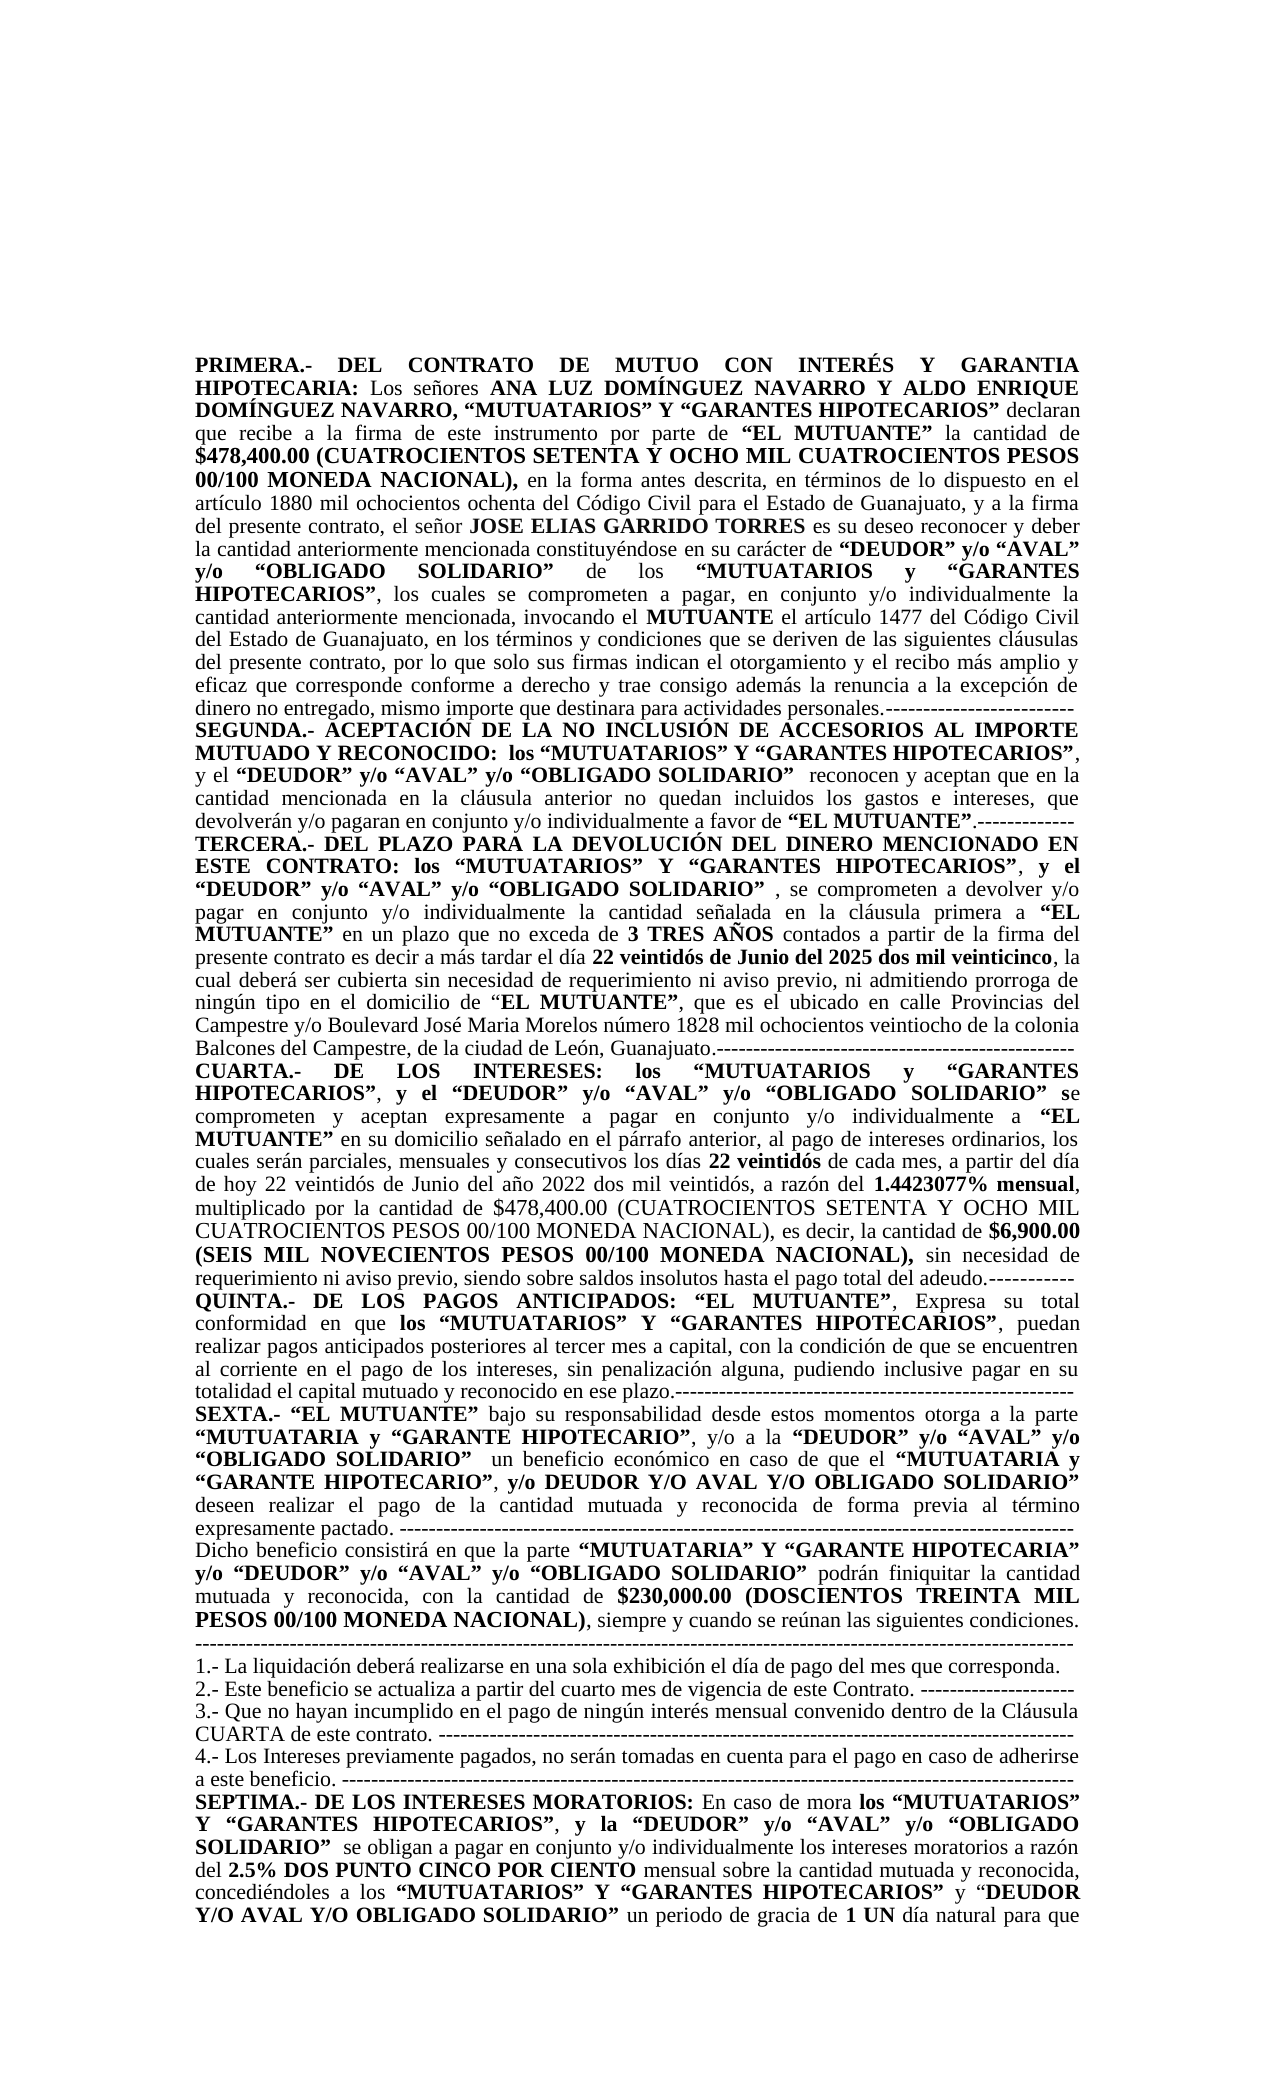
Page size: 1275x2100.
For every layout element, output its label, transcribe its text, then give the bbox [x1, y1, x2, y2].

text Dicho beneficio consistirá en que la parte “MUTUATARIA” Y “GARANTE HIPOTECARIA” y/o “DEUDOR” y/o “AVAL” y/o “OBLIGADO SOLIDARIO” podrán finiquitar la cantidad mutuada y reconocida, con la cantidad de $230,000.00 (DOSCIENTOS TREINTA MIL PESOS 00/100 MONEDA NACIONAL), siempre y cuando se reúnan las siguientes condiciones. [195, 1540, 1080, 1655]
text 4.- Los Intereses previamente pagados, no serán tomadas en cuenta para el pago en caso de adherirse a este beneficio. [195, 1746, 1080, 1791]
text SEXTA.- “EL MUTUANTE” bajo su responsabilidad desde estos momentos otorga a la parte “MUTUATARIA y “GARANTE HIPOTECARIO”, y/o a la “DEUDOR” y/o “AVAL” y/o “OBLIGADO SOLIDARIO” un beneficio económico en caso de que el “MUTUATARIA y “GARANTE HIPOTECARIO”, y/o DEUDOR Y/O AVAL Y/O OBLIGADO SOLIDARIO” deseen realizar el pago de la cantidad mutuada y reconocida de forma previa al término expresamente pactado. [195, 1404, 1080, 1540]
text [195, 1791, 1080, 1927]
text SEGUNDA.- ACEPTACIÓN DE LA NO INCLUSIÓN DE ACCESORIOS AL IMPORTE MUTUADO Y RECONOCIDO: los “MUTUATARIOS” Y “GARANTES HIPOTECARIOS”, y el “DEUDOR” y/o “AVAL” y/o “OBLIGADO SOLIDARIO” reconocen y aceptan que en la cantidad mencionada en la cláusula anterior no quedan incluidos los gastos e intereses, que devolverán y/o pagaran en conjunto y/o individualmente a favor de “EL MUTUANTE”. [195, 720, 1080, 833]
text CUARTA.- DE LOS INTERESES: los “MUTUATARIOS y “GARANTES HIPOTECARIOS”, y el “DEUDOR” y/o “AVAL” y/o “OBLIGADO SOLIDARIO” se comprometen y aceptan expresamente a pagar en conjunto y/o individualmente a “EL MUTUANTE” en su domicilio señalado en el párrafo anterior, al pago de intereses ordinarios, los cuales serán parciales, mensuales y consecutivos los días 22 veintidós de cada mes, a partir del día de hoy 22 veintidós de Junio del año 2022 dos mil veintidós, a razón del 1.4423077% mensual, multiplicado por la cantidad de $478,400.00 (CUATROCIENTOS SETENTA Y OCHO MIL CUATROCIENTOS PESOS 00/100 MONEDA NACIONAL), es decir, la cantidad de $6,900.00 (SEIS MIL NOVECIENTOS PESOS 00/100 MONEDA NACIONAL), sin necesidad de requerimiento ni aviso previo, siendo sobre saldos insolutos hasta el pago total del adeudo. [195, 1060, 1080, 1290]
text QUINTA.- DE LOS PAGOS ANTICIPADOS: “EL MUTUANTE”, Expresa su total conformidad en que los “MUTUATARIOS” Y “GARANTES HIPOTECARIOS”, puedan realizar pagos anticipados posteriores al tercer mes a capital, con la condición de que se encuentren al corriente en el pago de los intereses, sin penalización alguna, pudiendo inclusive pagar en su totalidad el capital mutuado y reconocido en ese plazo. [195, 1290, 1080, 1404]
text PRIMERA.- DEL CONTRATO DE MUTUO CON INTERÉS Y GARANTIA HIPOTECARIA: Los señores ANA LUZ DOMÍNGUEZ NAVARRO Y ALDO ENRIQUE DOMÍNGUEZ NAVARRO, “MUTUATARIOS” Y “GARANTES HIPOTECARIOS” declaran que recibe a la firma de este instrumento por parte de “EL MUTUANTE” la cantidad de $478,400.00 (CUATROCIENTOS SETENTA Y OCHO MIL CUATROCIENTOS PESOS 00/100 MONEDA NACIONAL), en la forma antes descrita, en términos de lo dispuesto en el artículo 1880 mil ochocientos ochenta del Código Civil para el Estado de Guanajuato, y a la firma del presente contrato, el señor JOSE ELIAS GARRIDO TORRES es su deseo reconocer y deber la cantidad anteriormente mencionada constituyéndose en su carácter de “DEUDOR” y/o “AVAL” y/o “OBLIGADO SOLIDARIO” de los “MUTUATARIOS y “GARANTES HIPOTECARIOS”, los cuales se comprometen a pagar, en conjunto y/o individualmente la cantidad anteriormente mencionada, invocando el MUTUANTE el artículo 1477 del Código Civil del Estado de Guanajuato, en los términos y condiciones que se deriven de las siguientes cláusulas del presente contrato, por lo que solo sus firmas indican el otorgamiento y el recibo más amplio y eficaz que corresponde conforme a derecho y trae consigo además la renuncia a la excepción de dinero no entregado, mismo importe que destinara para actividades personales. [195, 354, 1080, 720]
text 3.- Que no hayan incumplido en el pago de ningún interés mensual convenido dentro de la Cláusula CUARTA de este contrato. [195, 1701, 1080, 1746]
text TERCERA.- DEL PLAZO PARA LA DEVOLUCIÓN DEL DINERO MENCIONADO EN ESTE CONTRATO: los “MUTUATARIOS” Y “GARANTES HIPOTECARIOS”, y el “DEUDOR” y/o “AVAL” y/o “OBLIGADO SOLIDARIO” , se comprometen a devolver y/o pagar en conjunto y/o individualmente la cantidad señalada en la cláusula primera a “EL MUTUANTE” en un plazo que no exceda de 3 TRES AÑOS contados a partir de la firma del presente contrato es decir a más tardar el día 22 veintidós de Junio del 2025 dos mil veinticinco, la cual deberá ser cubierta sin necesidad de requerimiento ni aviso previo, ni admitiendo prorroga de ningún tipo en el domicilio de “EL MUTUANTE”, que es el ubicado en calle Provincias del Campestre y/o Boulevard José Maria Morelos número 1828 mil ochocientos veintiocho de la colonia Balcones del Campestre, de la ciudad de León, Guanajuato. [195, 833, 1080, 1060]
text 1.- La liquidación deberá realizarse en una sola exhibición el día de pago del mes que corresponda. [195, 1655, 1080, 1678]
text 2.- Este beneficio se actualiza a partir del cuarto mes de vigencia de este Contrato. [195, 1678, 1080, 1701]
